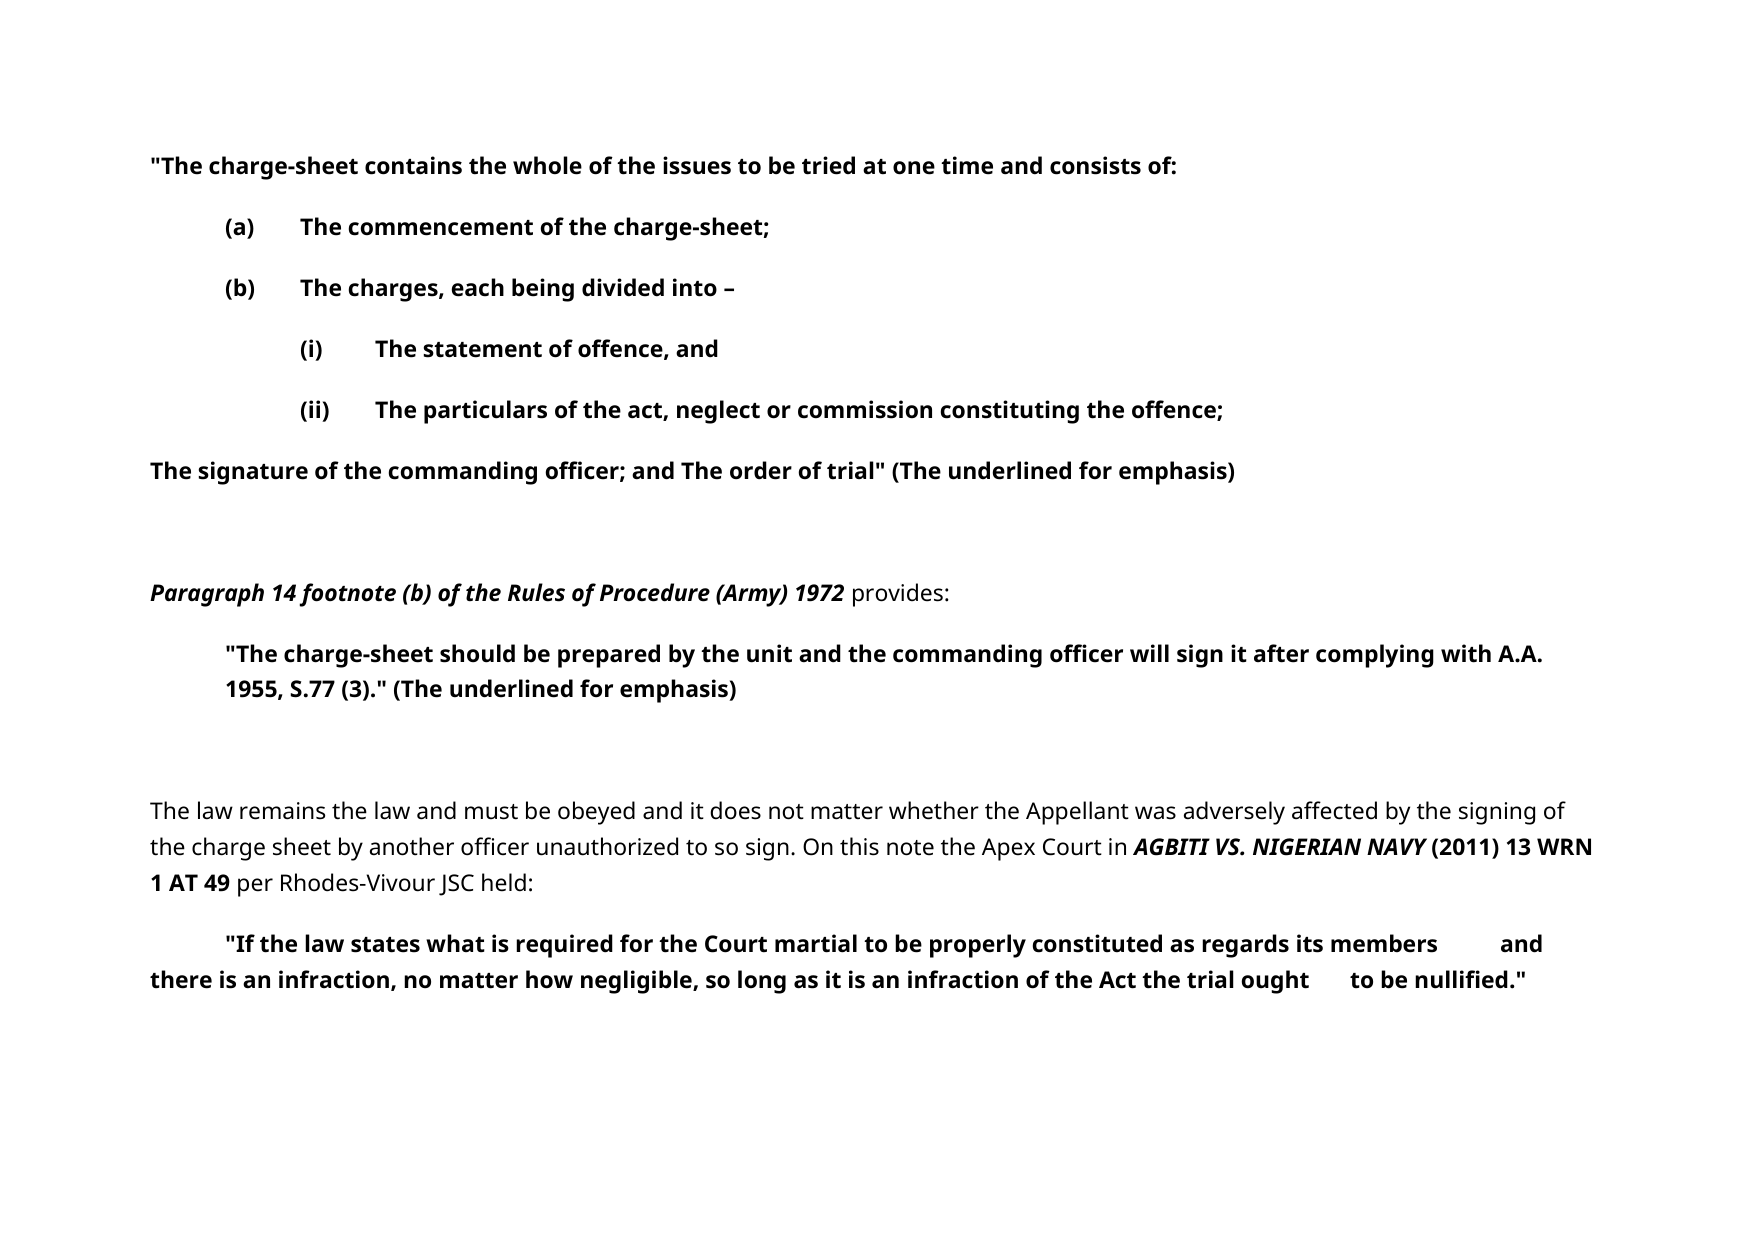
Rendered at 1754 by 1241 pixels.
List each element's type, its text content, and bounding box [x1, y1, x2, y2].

text "The charge-sheet contains the whole of the issues to be tried at one time and consists of: [150, 150, 1604, 181]
text (b) The charges, each being divided into – [150, 272, 1604, 303]
text "If the law states what is required for the Court martial to be properly constituted as regards its members and there is an infraction, no matter how negligible, so long as it is an infraction of the Act the trial ought to be nullified." [150, 928, 1604, 995]
text (a) The commencement of the charge-sheet; [150, 211, 1604, 242]
text (i) The statement of offence, and [150, 333, 1604, 364]
text (ii) The particulars of the act, neglect or commission constituting the offence; [150, 394, 1604, 425]
text The signature of the commanding officer; and The order of trial" (The underlined for emphasis) [150, 455, 1604, 486]
text Paragraph 14 footnote (b) of the Rules of Procedure (Army) 1972 provides: [150, 577, 1604, 608]
text The law remains the law and must be obeyed and it does not matter whether the Appellant was adversely affected by the signing of the charge sheet by another officer unauthorized to so sign. On this note the Apex Court in AGBITI VS. NIGERIAN NAVY (2011) 13 WRN 1 AT 49 per Rhodes-Vivour JSC held: [150, 795, 1604, 898]
text "The charge-sheet should be prepared by the unit and the commanding officer will sign it after complying with A.A. 1955, S.77 (3)." (The underlined for emphasis) [225, 637, 1604, 705]
